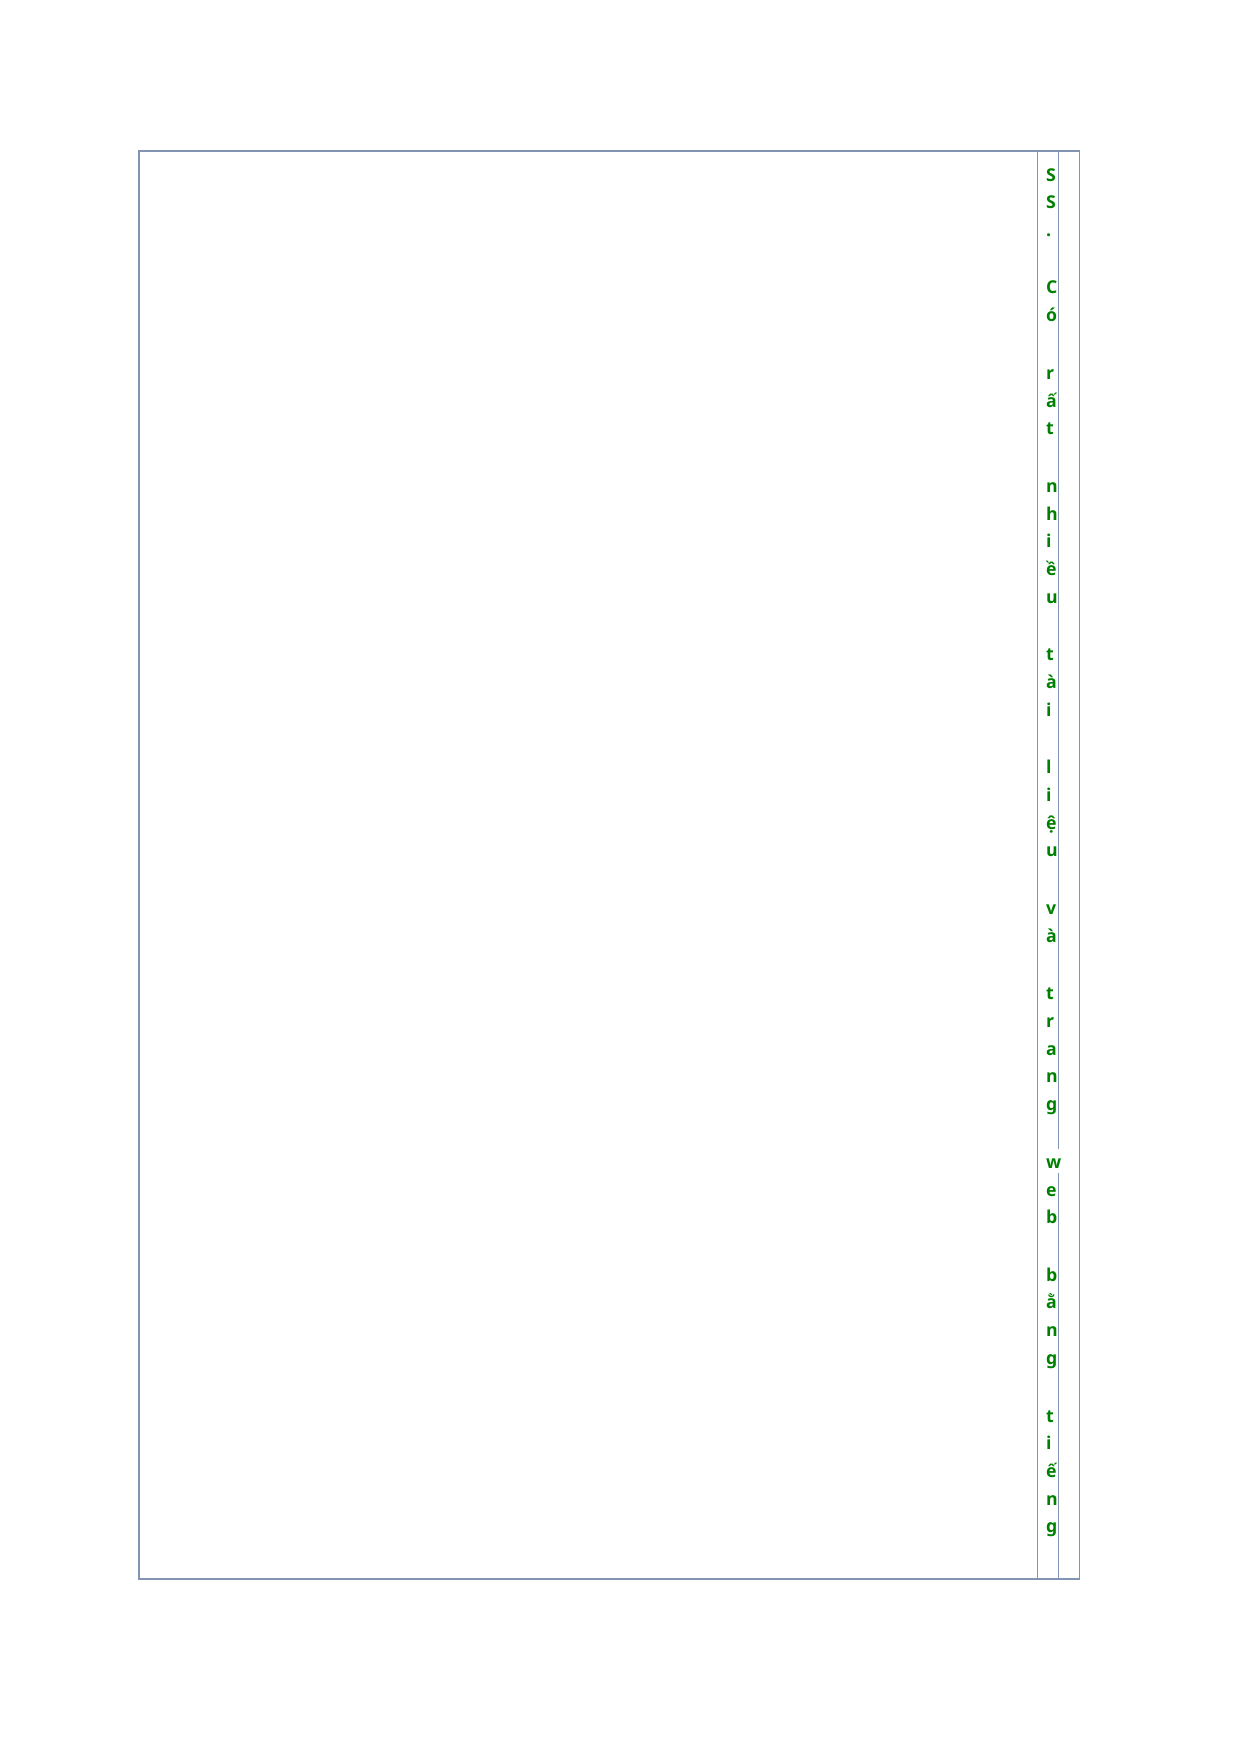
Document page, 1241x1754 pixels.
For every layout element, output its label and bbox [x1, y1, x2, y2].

table_cell [140, 152, 1037, 1578]
table_cell [1038, 152, 1058, 1578]
table_cell [1059, 152, 1079, 1578]
